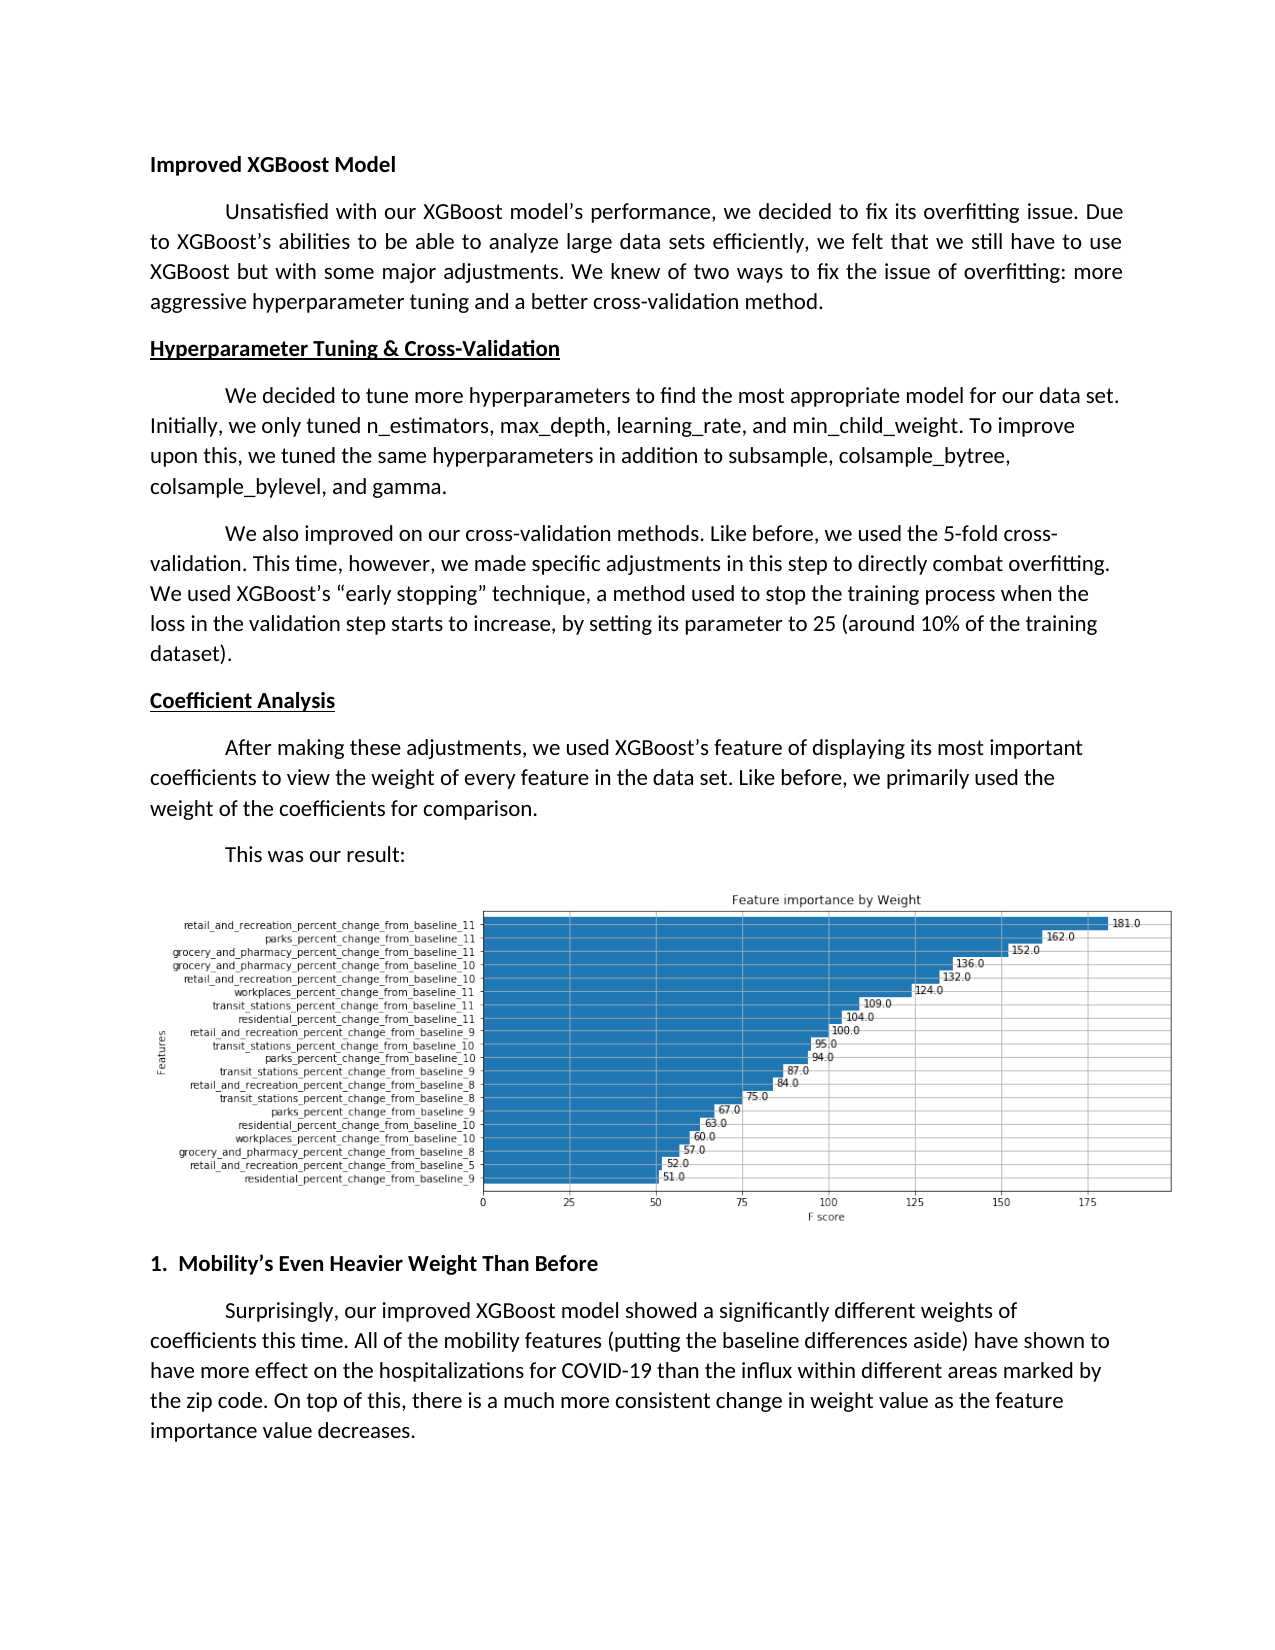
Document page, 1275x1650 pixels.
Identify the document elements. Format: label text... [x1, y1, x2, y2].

text We also improved on our cross-validation methods. Like before, we used the 5-fold cross-validation. This time, however, we made specific adjustments in this step to directly combat overfitting. We used XGBoost’s “early stopping” technique, a method used to stop the training process when the loss in the validation step starts to increase, by setting its parameter to 25 (around 10% of the training dataset). [150, 519, 1125, 668]
text Surprisingly, our improved XGBoost model showed a significantly different weights of coefficients this time. All of the mobility features (putting the baseline differences aside) have shown to have more effect on the hospitalizations for COVID-19 than the influx within different areas marked by the zip code. On top of this, there is a much more consistent change in weight value as the feature importance value decreases. [150, 1296, 1125, 1444]
text Improved XGBoost Model [150, 150, 1125, 178]
text After making these adjustments, we used XGBoost’s feature of displaying its most important coefficients to view the weight of every feature in the data set. Like before, we primarily used the weight of the coefficients for comparison. [150, 733, 1125, 822]
text This was our result: [150, 841, 1125, 869]
picture [150, 887, 1178, 1230]
text Coefficient Analysis [150, 686, 1125, 714]
text 1. Mobility’s Even Heavier Weight Than Before [150, 1249, 1125, 1277]
text Hyperparameter Tuning & Cross-Validation [150, 334, 1125, 362]
text Unsatisfied with our XGBoost model’s performance, we decided to fix its overfitting issue. Due to XGBoost’s abilities to be able to analyze large data sets efficiently, we felt that we still have to use XGBoost but with some major adjustments. We knew of two ways to fix the issue of overfitting: more aggressive hyperparameter tuning and a better cross-validation method. [150, 197, 1125, 316]
text We decided to tune more hyperparameters to find the most appropriate model for our data set. Initially, we only tuned n_estimators, max_depth, learning_rate, and min_child_weight. To improve upon this, we tuned the same hyperparameters in addition to subsample, colsample_bytree, colsample_bylevel, and gamma. [150, 381, 1125, 500]
